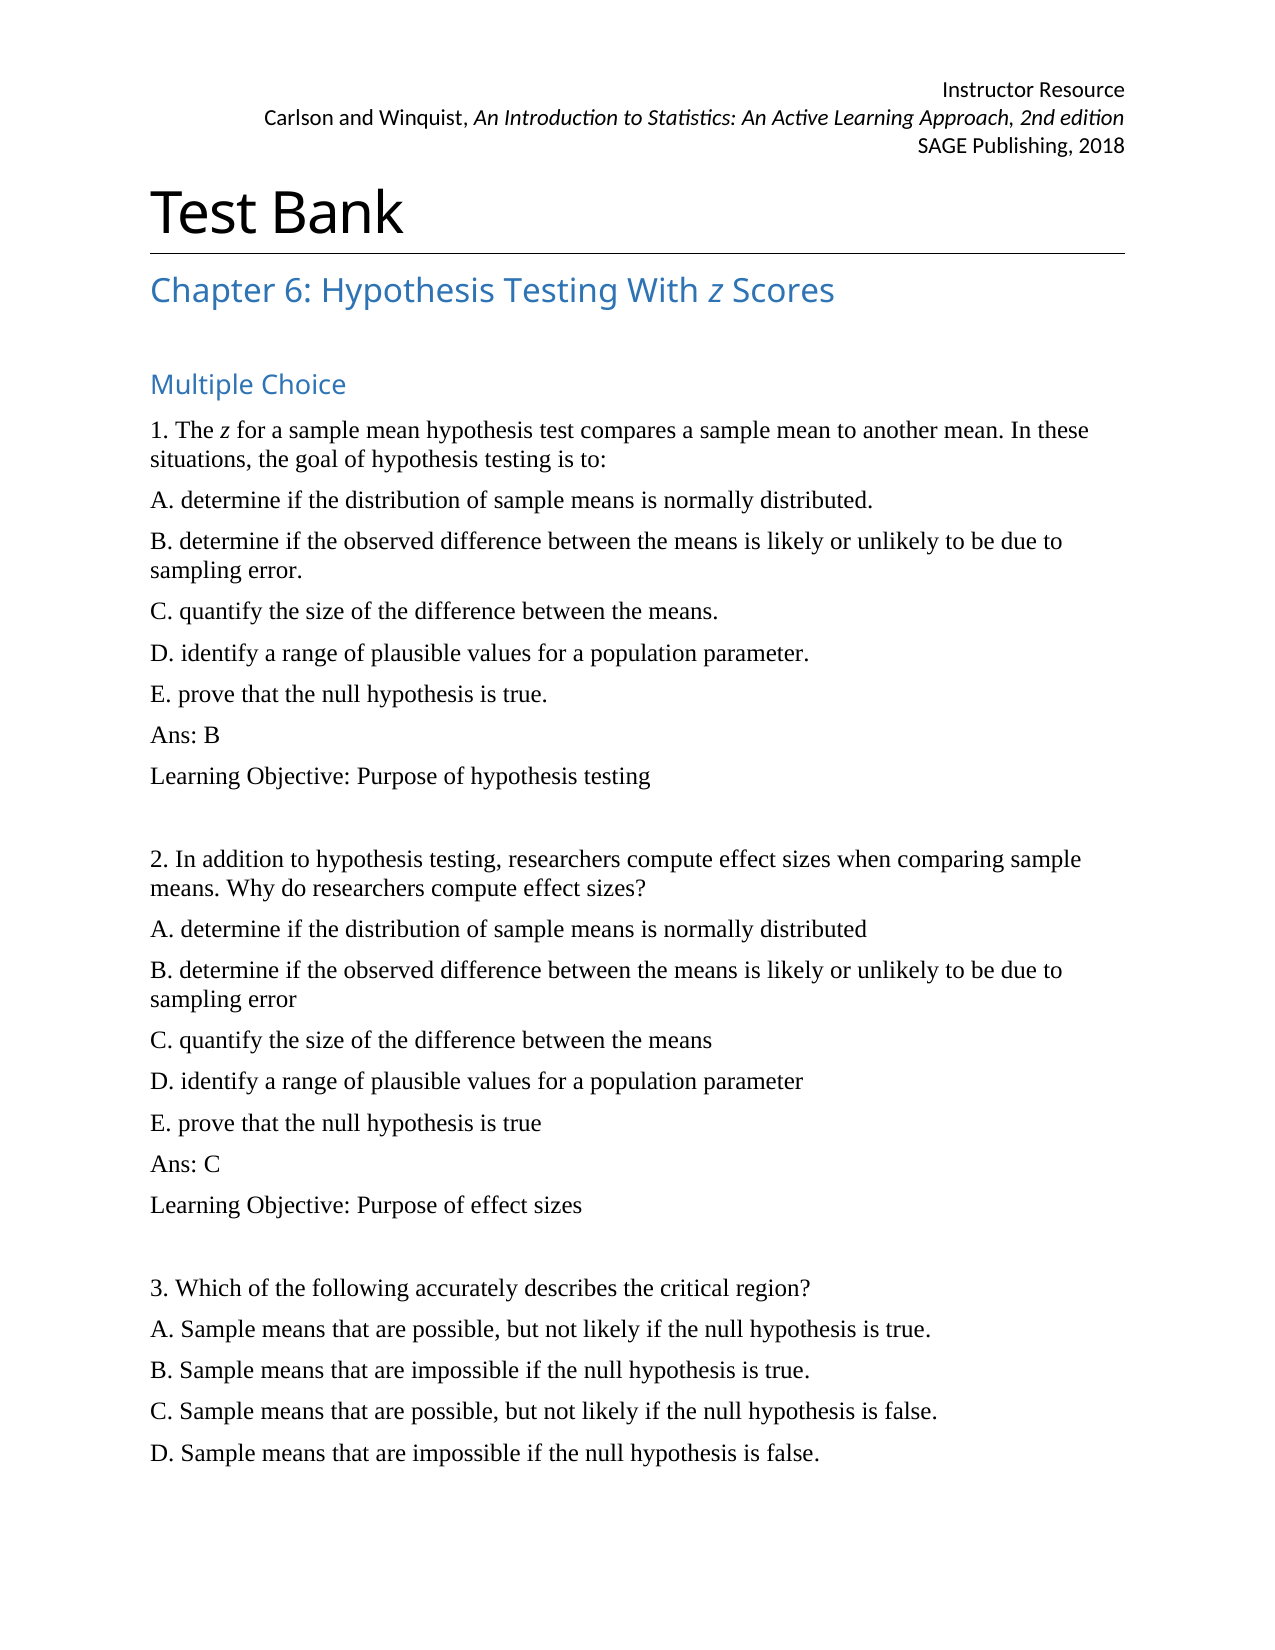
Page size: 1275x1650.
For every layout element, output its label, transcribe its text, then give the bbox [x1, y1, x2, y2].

text E. prove that the null hypothesis is true [150, 1108, 1125, 1136]
text D. identify a range of plausible values for a population parameter. [150, 638, 1125, 666]
text B. determine if the observed difference between the means is likely or unlikely to be due to sampling error [150, 955, 1125, 1013]
text A. determine if the distribution of sample means is normally distributed. [150, 485, 1125, 514]
subtitle Chapter 6: Hypothesis Testing With z Scores [150, 267, 1125, 312]
text 2. In addition to hypothesis testing, researchers compute effect sizes when comparing sample means. Why do researchers compute effect sizes? [150, 844, 1125, 901]
text B. determine if the observed difference between the means is likely or unlikely to be due to sampling error. [150, 526, 1125, 584]
text E. prove that the null hypothesis is true. [150, 679, 1125, 708]
text B. Sample means that are impossible if the null hypothesis is true. [150, 1355, 1125, 1384]
text Learning Objective: Purpose of effect sizes [150, 1190, 1125, 1219]
text 1. The z for a sample mean hypothesis test compares a sample mean to another mean. In these situations, the goal of hypothesis testing is to: [150, 415, 1125, 473]
text C. quantify the size of the difference between the means. [150, 596, 1125, 625]
text D. identify a range of plausible values for a population parameter [150, 1066, 1125, 1095]
text Ans: B [150, 720, 1125, 749]
text A. Sample means that are possible, but not likely if the null hypothesis is true. [150, 1314, 1125, 1343]
title Test Bank [150, 172, 1125, 253]
text Ans: C [150, 1149, 1125, 1178]
text 3. Which of the following accurately describes the critical region? [150, 1273, 1125, 1301]
text A. determine if the distribution of sample means is normally distributed [150, 914, 1125, 943]
text C. quantify the size of the difference between the means [150, 1025, 1125, 1054]
text C. Sample means that are possible, but not likely if the null hypothesis is false. [150, 1396, 1125, 1425]
text D. Sample means that are impossible if the null hypothesis is false. [150, 1438, 1125, 1466]
text Learning Objective: Purpose of hypothesis testing [150, 761, 1125, 790]
subtitle Multiple Choice [150, 366, 1125, 403]
